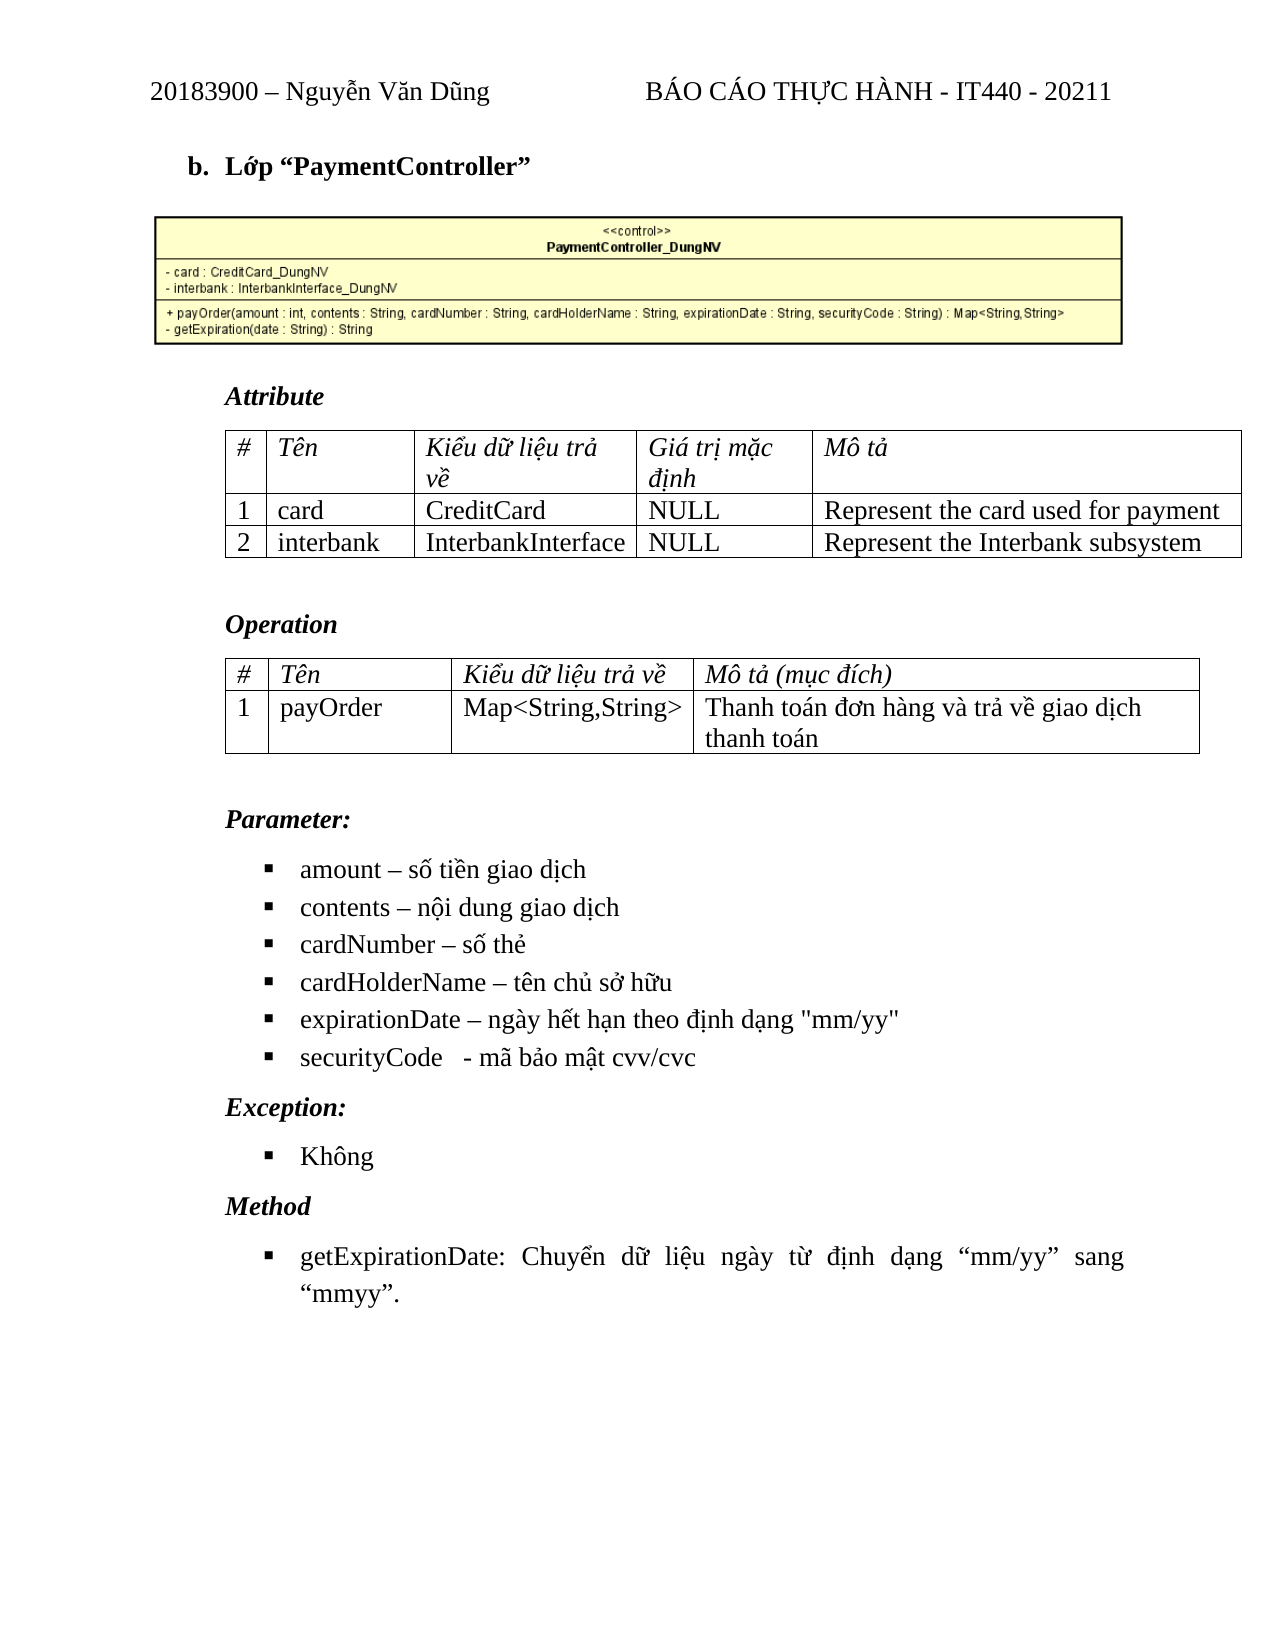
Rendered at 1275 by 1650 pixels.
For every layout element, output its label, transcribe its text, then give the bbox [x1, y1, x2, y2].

list getExpirationDate: Chuyển dữ liệu ngày từ định dạng “mm/yy” sang “mmyy”. [262, 1240, 1125, 1308]
table_header Tên [267, 431, 414, 493]
table_header Mô tả (mục đích) [694, 659, 1199, 690]
list contents – nội dung giao dịch [262, 891, 1125, 922]
table_cell Thanh toán đơn hàng và trả về giao dịch thanh toán [694, 691, 1199, 753]
table_cell card [267, 494, 414, 525]
text Exception: [225, 1091, 1125, 1122]
list amount – số tiền giao dịch [262, 853, 1125, 884]
table_cell NULL [637, 494, 812, 525]
table_header Giá trị mặc định [637, 431, 812, 493]
text Attribute [225, 380, 1125, 411]
table_cell CreditCard [415, 494, 636, 525]
table_cell 1 [226, 691, 268, 753]
picture [150, 213, 1125, 348]
list cardHolderName – tên chủ sở hữu [262, 966, 1125, 997]
table_header Tên [269, 659, 451, 690]
list securityCode - mã bảo mật cvv/cvc [262, 1041, 1125, 1072]
table_header # [226, 431, 266, 493]
text Operation [225, 608, 1125, 639]
table_cell Represent the card used for payment [813, 494, 1241, 525]
table_cell InterbankInterface [415, 526, 636, 557]
table_header # [226, 659, 268, 690]
text Method [225, 1190, 1125, 1221]
table_cell payOrder [269, 691, 451, 753]
list Không [262, 1140, 1125, 1172]
table_cell 1 [226, 494, 266, 525]
table_cell Map<String,String> [452, 691, 693, 753]
list Lớp “PaymentController” [187, 150, 1125, 181]
table_header Mô tả [813, 431, 1241, 493]
table_header Kiểu dữ liệu trả về [452, 659, 693, 690]
table_cell NULL [637, 526, 812, 557]
list expirationDate – ngày hết hạn theo định dạng "mm/yy" [262, 1003, 1125, 1034]
text Parameter: [225, 804, 1125, 835]
table_cell 2 [226, 526, 266, 557]
table_header Kiểu dữ liệu trả về [415, 431, 636, 493]
table_cell interbank [267, 526, 414, 557]
list cardNumber – số thẻ [262, 928, 1125, 959]
table_cell Represent the Interbank subsystem [813, 526, 1241, 557]
